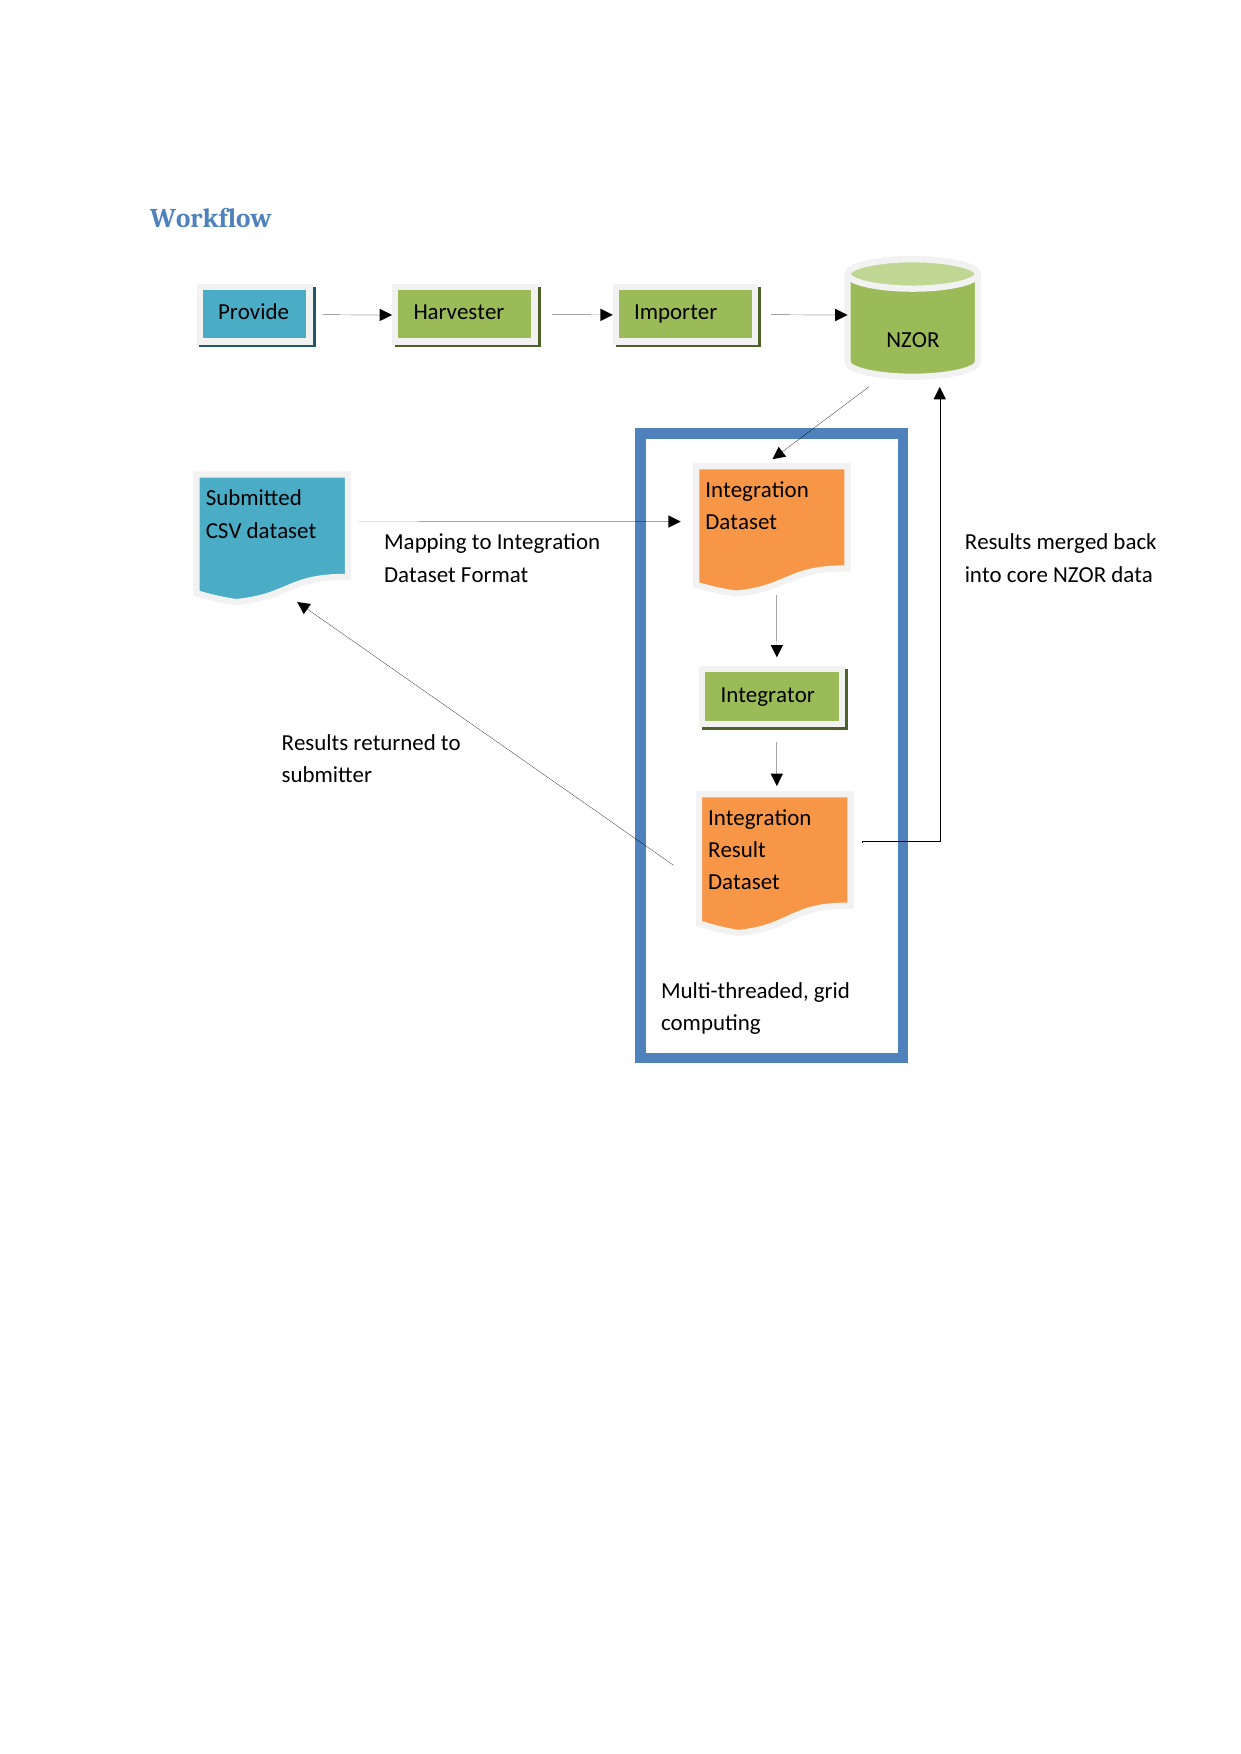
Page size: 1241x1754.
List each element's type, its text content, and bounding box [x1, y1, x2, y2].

subtitle Workflow [150, 203, 1090, 234]
